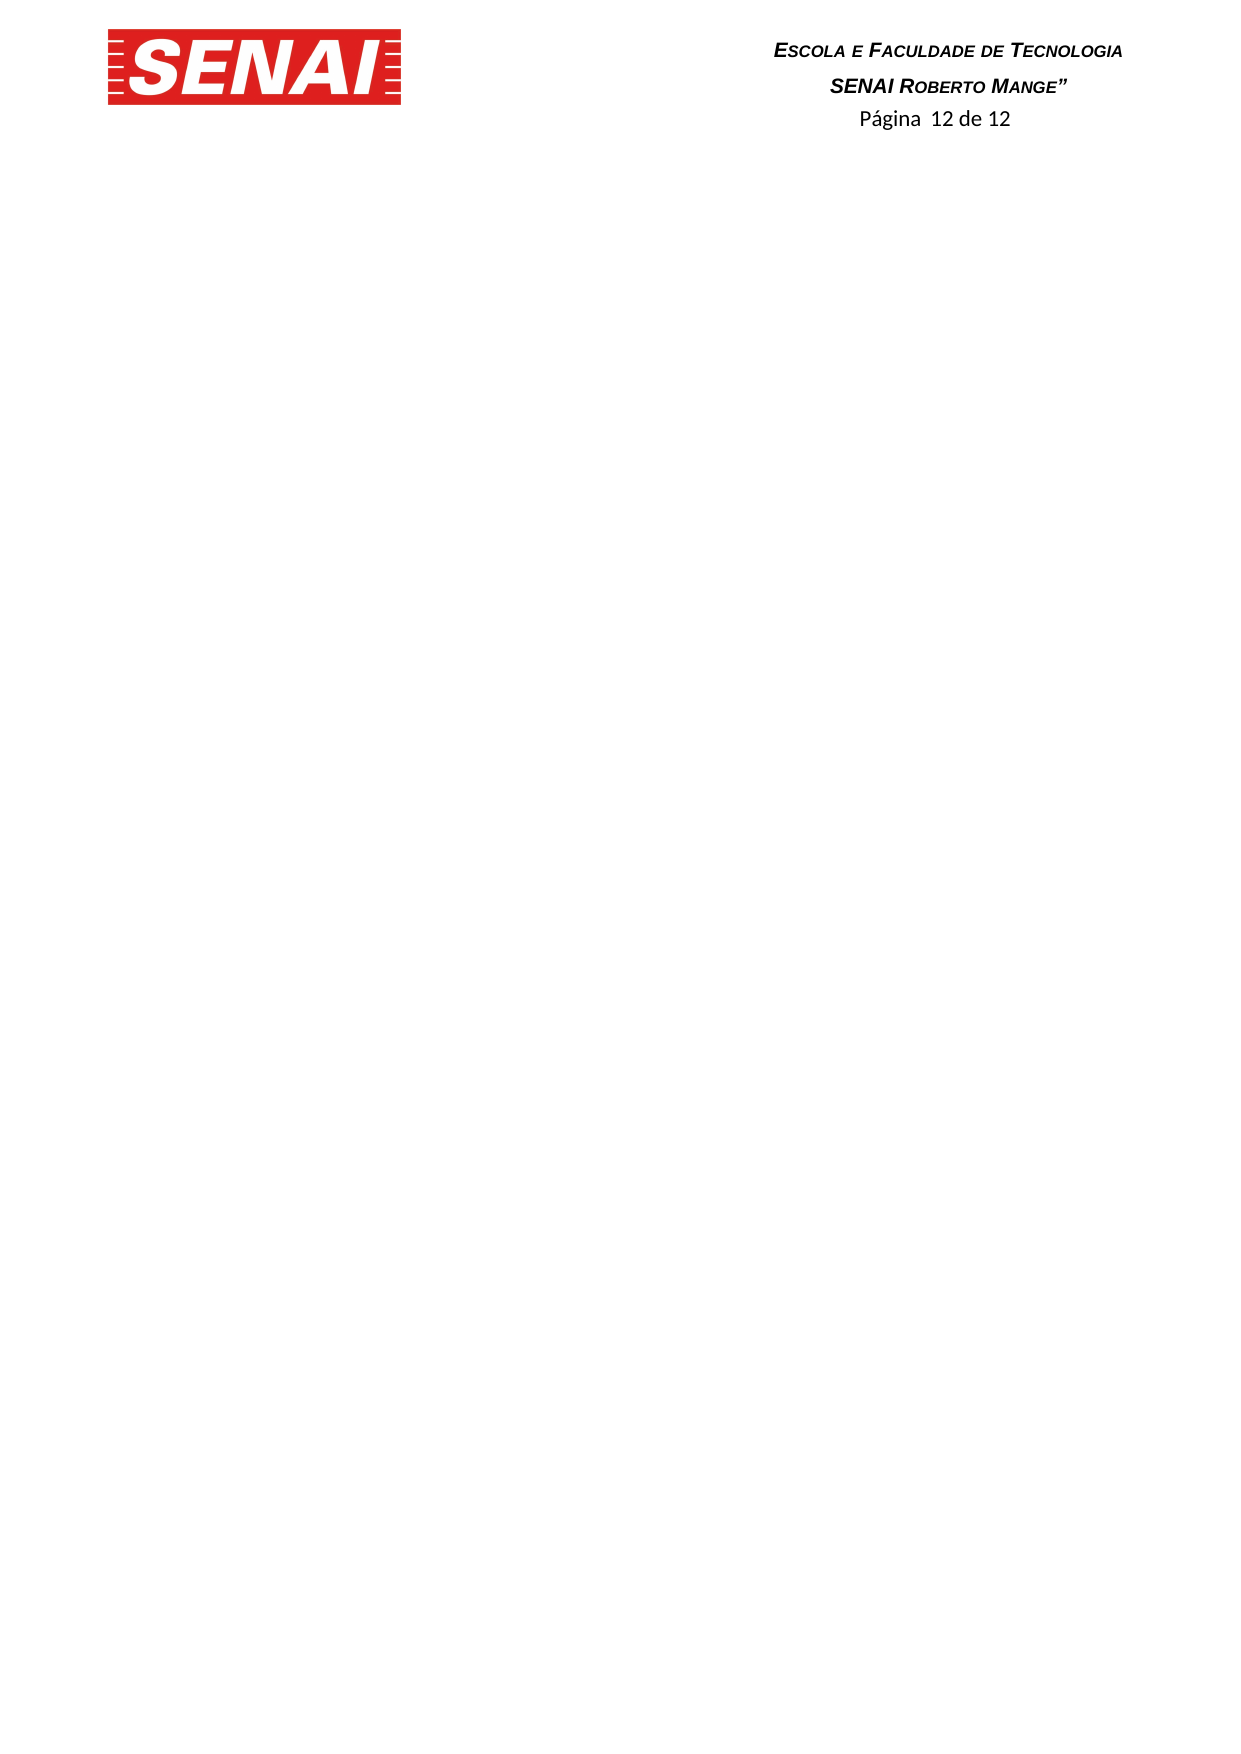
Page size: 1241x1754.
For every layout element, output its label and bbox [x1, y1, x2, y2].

picture [103, 29, 401, 105]
